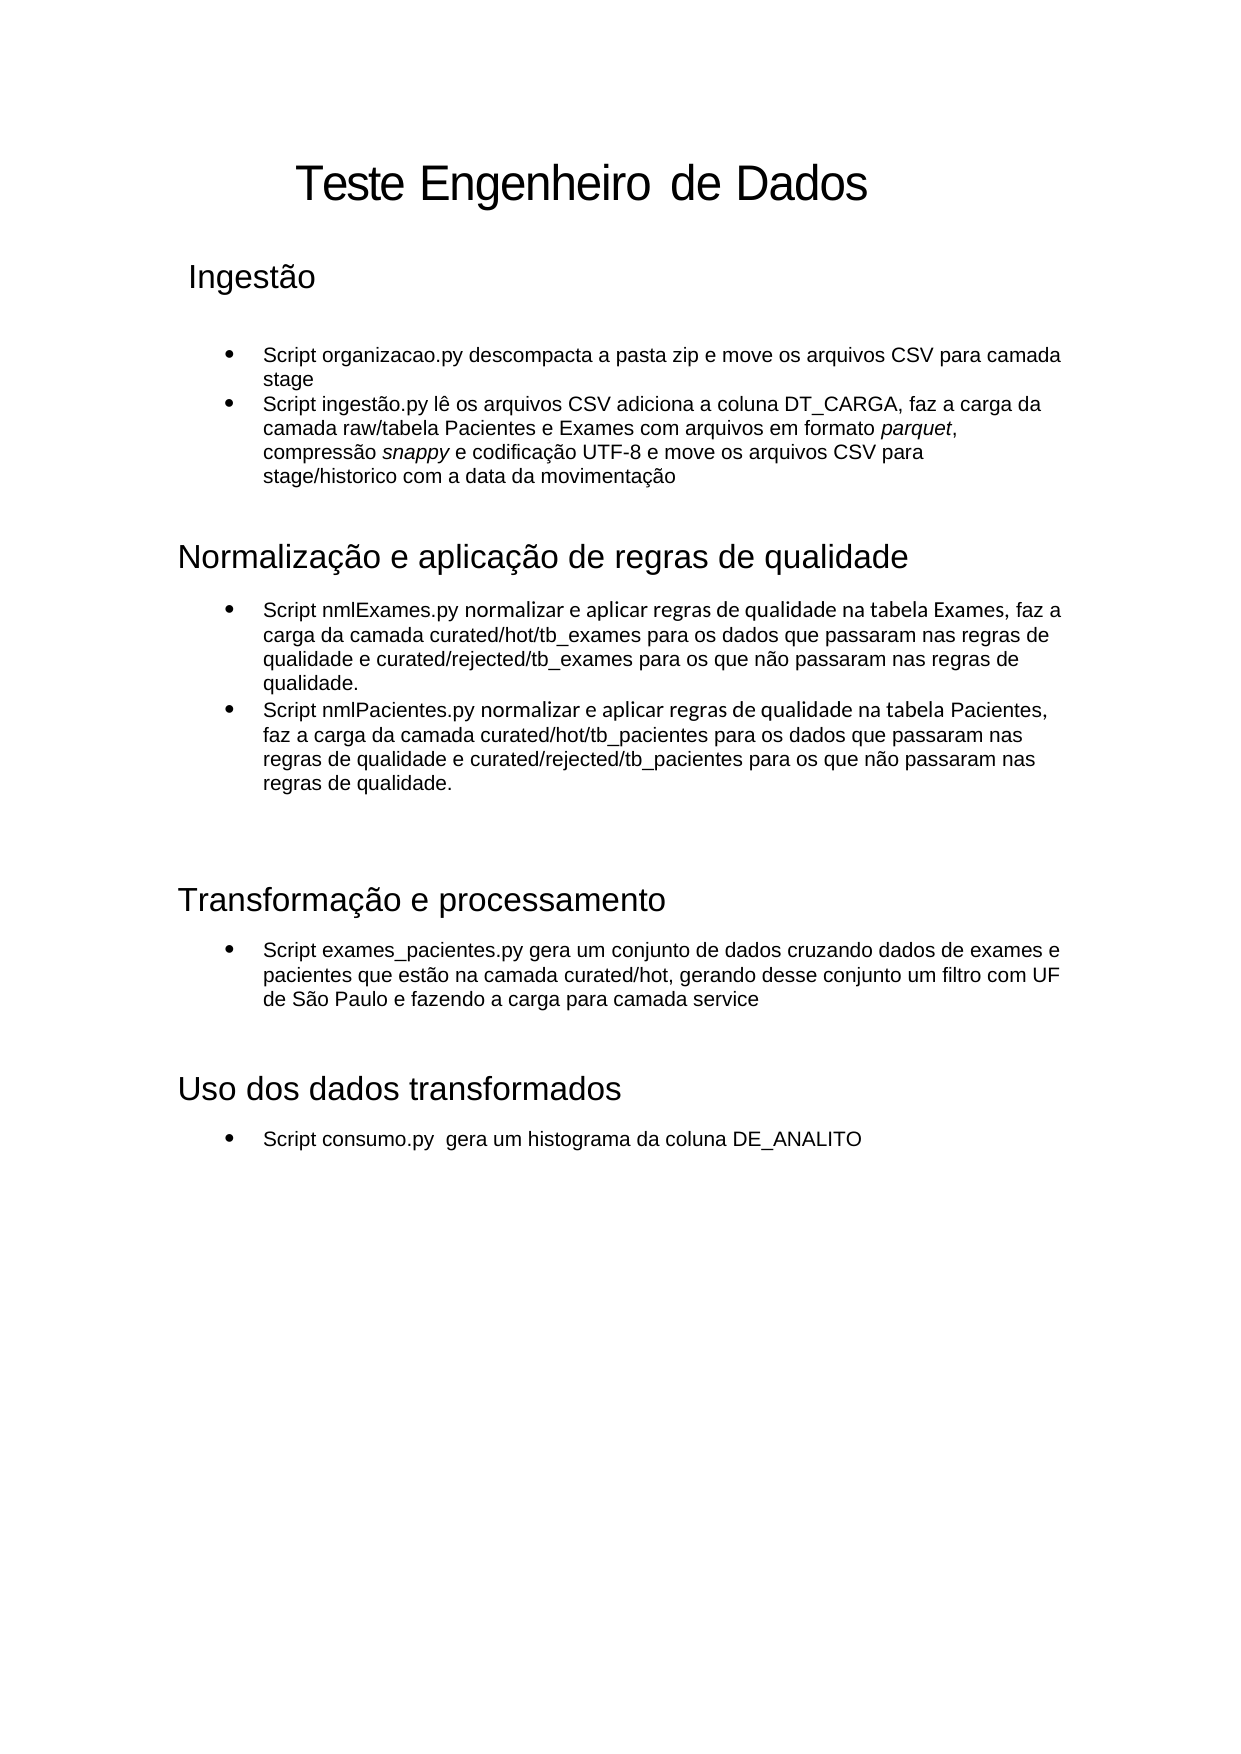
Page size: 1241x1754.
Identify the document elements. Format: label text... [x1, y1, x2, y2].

list Script consumo.py gera um histograma da coluna DE_ANALITO [225, 1127, 1063, 1151]
title Teste Engenheiro de Dados [206, 153, 959, 211]
list Script nmlExames.py normalizar e aplicar regras de qualidade na tabela Exames, faz a carga da camada curated/hot/tb_exames para os dados que passaram nas regras de qualidade e curated/rejected/tb_exames para os que não passaram nas regras de qualidade. [225, 595, 1063, 695]
text Transformação e processamento [177, 880, 1063, 918]
list Script ingestão.py lê os arquivos CSV adiciona a coluna DT_CARGA, faz a carga da camada raw/tabela Pacientes e Exames com arquivos em formato parquet, compressão snappy e codificação UTF-8 e move os arquivos CSV para stage/historico com a data da movimentação [225, 392, 1063, 488]
text Uso dos dados transformados [177, 1069, 1063, 1107]
list Script nmlPacientes.py normalizar e aplicar regras de qualidade na tabela Pacientes, faz a carga da camada curated/hot/tb_pacientes para os dados que passaram nas regras de qualidade e curated/rejected/tb_pacientes para os que não passaram nas regras de qualidade. [225, 695, 1063, 795]
list Script exames_pacientes.py gera um conjunto de dados cruzando dados de exames e pacientes que estão na camada curated/hot, gerando desse conjunto um filtro com UF de São Paulo e fazendo a carga para camada service [225, 938, 1063, 1011]
text Normalização e aplicação de regras de qualidade [177, 537, 1063, 576]
list Script organizacao.py descompacta a pasta zip e move os arquivos CSV para camada stage [225, 343, 1063, 391]
subtitle Ingestão [188, 257, 1063, 296]
